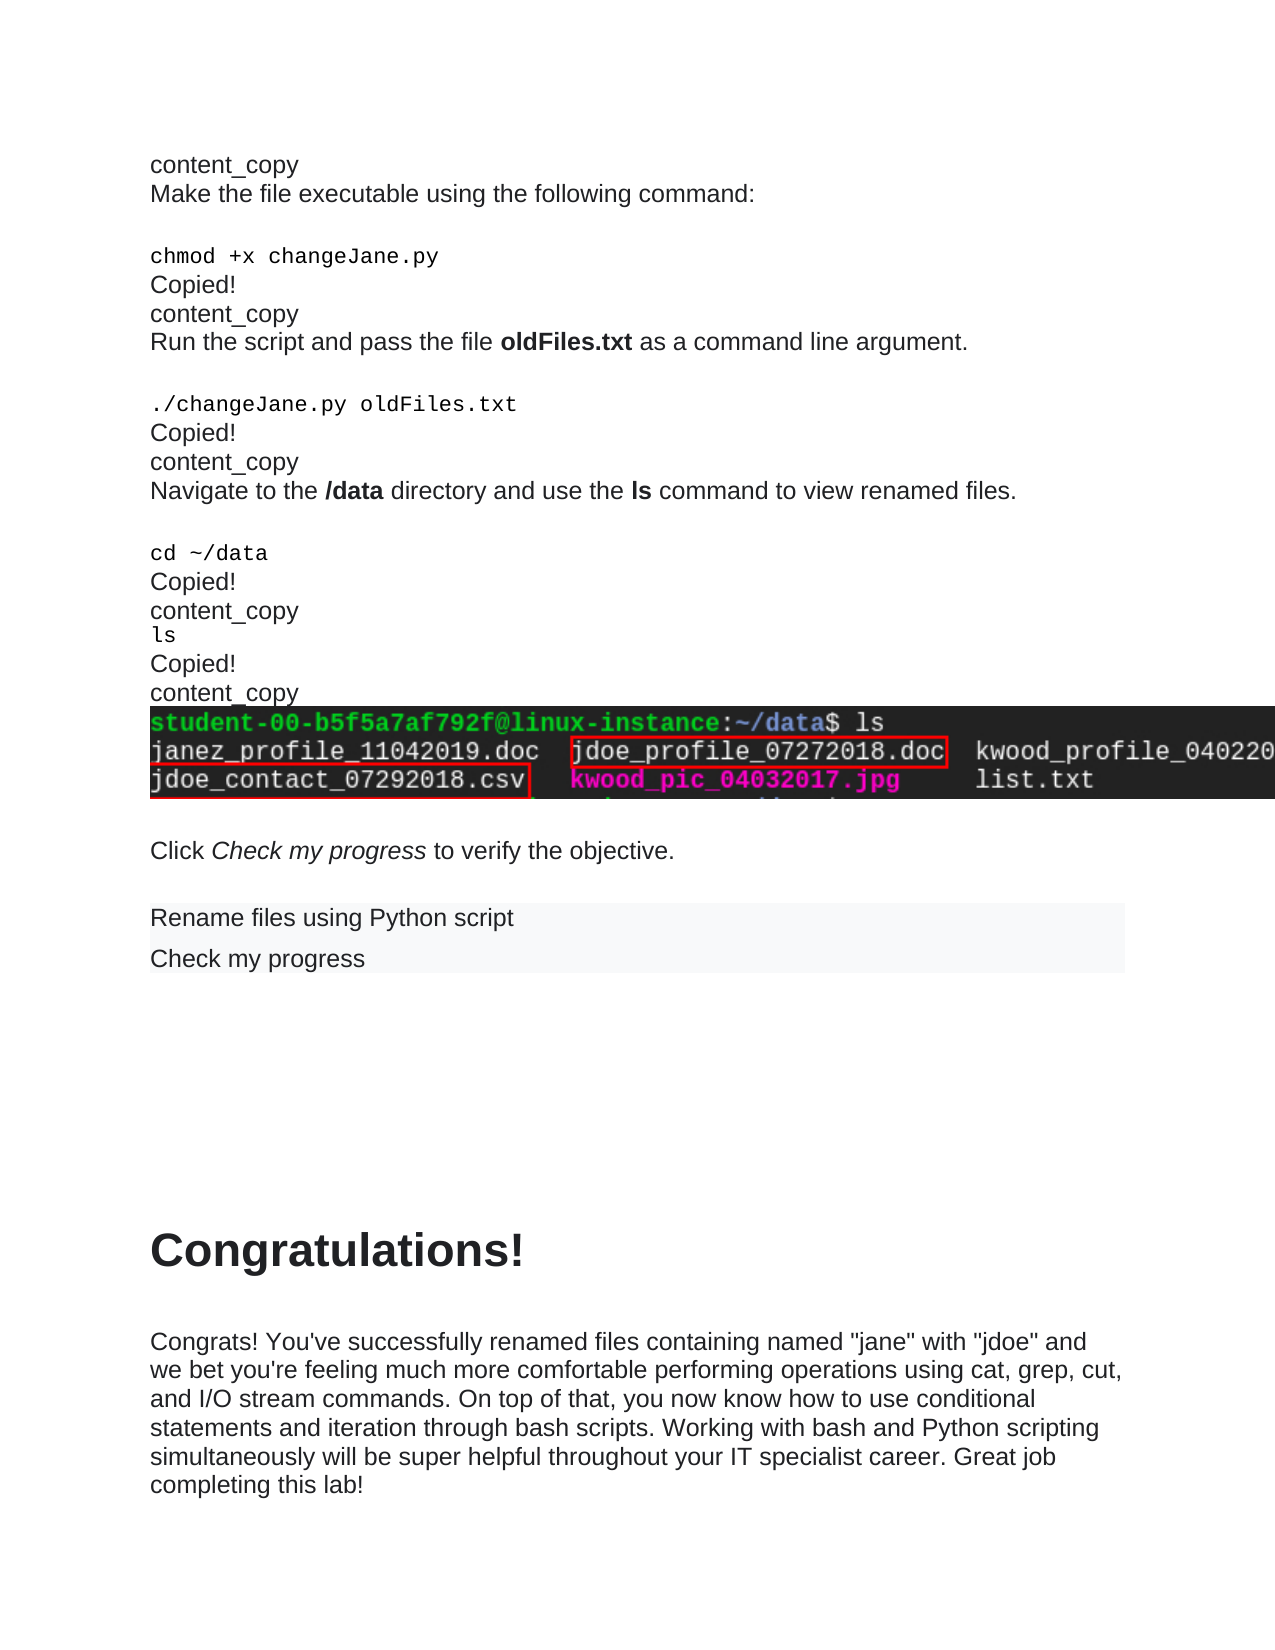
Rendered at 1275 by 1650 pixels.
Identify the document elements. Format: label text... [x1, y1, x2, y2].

text ./changeJane.py oldFiles.txt [150, 393, 1125, 418]
text content_copy [150, 447, 1125, 476]
text cd ~/data [150, 542, 1125, 567]
text Congrats! You've successfully renamed files containing named "jane" with "jdoe" and we bet you're feeling much more comfortable performing operations using cat, grep, cut, and I/O stream commands. On top of that, you now know how to use conditional statements and iteration through bash scripts. Working with bash and Python scripting simultaneously will be super helpful throughout your IT specialist career. Great job completing this lab! [150, 1327, 1125, 1499]
text Copied! [150, 418, 1125, 447]
text Click Check my progress to verify the objective. [150, 836, 1125, 865]
picture [150, 706, 1275, 799]
text Make the file executable using the following command: [150, 179, 1125, 207]
text ls [150, 624, 1125, 649]
text Copied! [150, 567, 1125, 596]
text content_copy [150, 298, 1125, 327]
text Congratulations! [150, 1223, 1125, 1277]
text content_copy [150, 596, 1125, 624]
text chmod +x changeJane.py [150, 245, 1125, 270]
text Run the script and pass the file oldFiles.txt as a command line argument. [150, 327, 1125, 356]
text Check my progress [150, 944, 1125, 973]
text Copied! [150, 270, 1125, 298]
text Rename files using Python script [150, 903, 1125, 931]
text Copied! [150, 649, 1125, 678]
text content_copy [150, 150, 1125, 179]
text content_copy [150, 678, 1125, 706]
text Navigate to the /data directory and use the ls command to view renamed files. [150, 476, 1125, 504]
